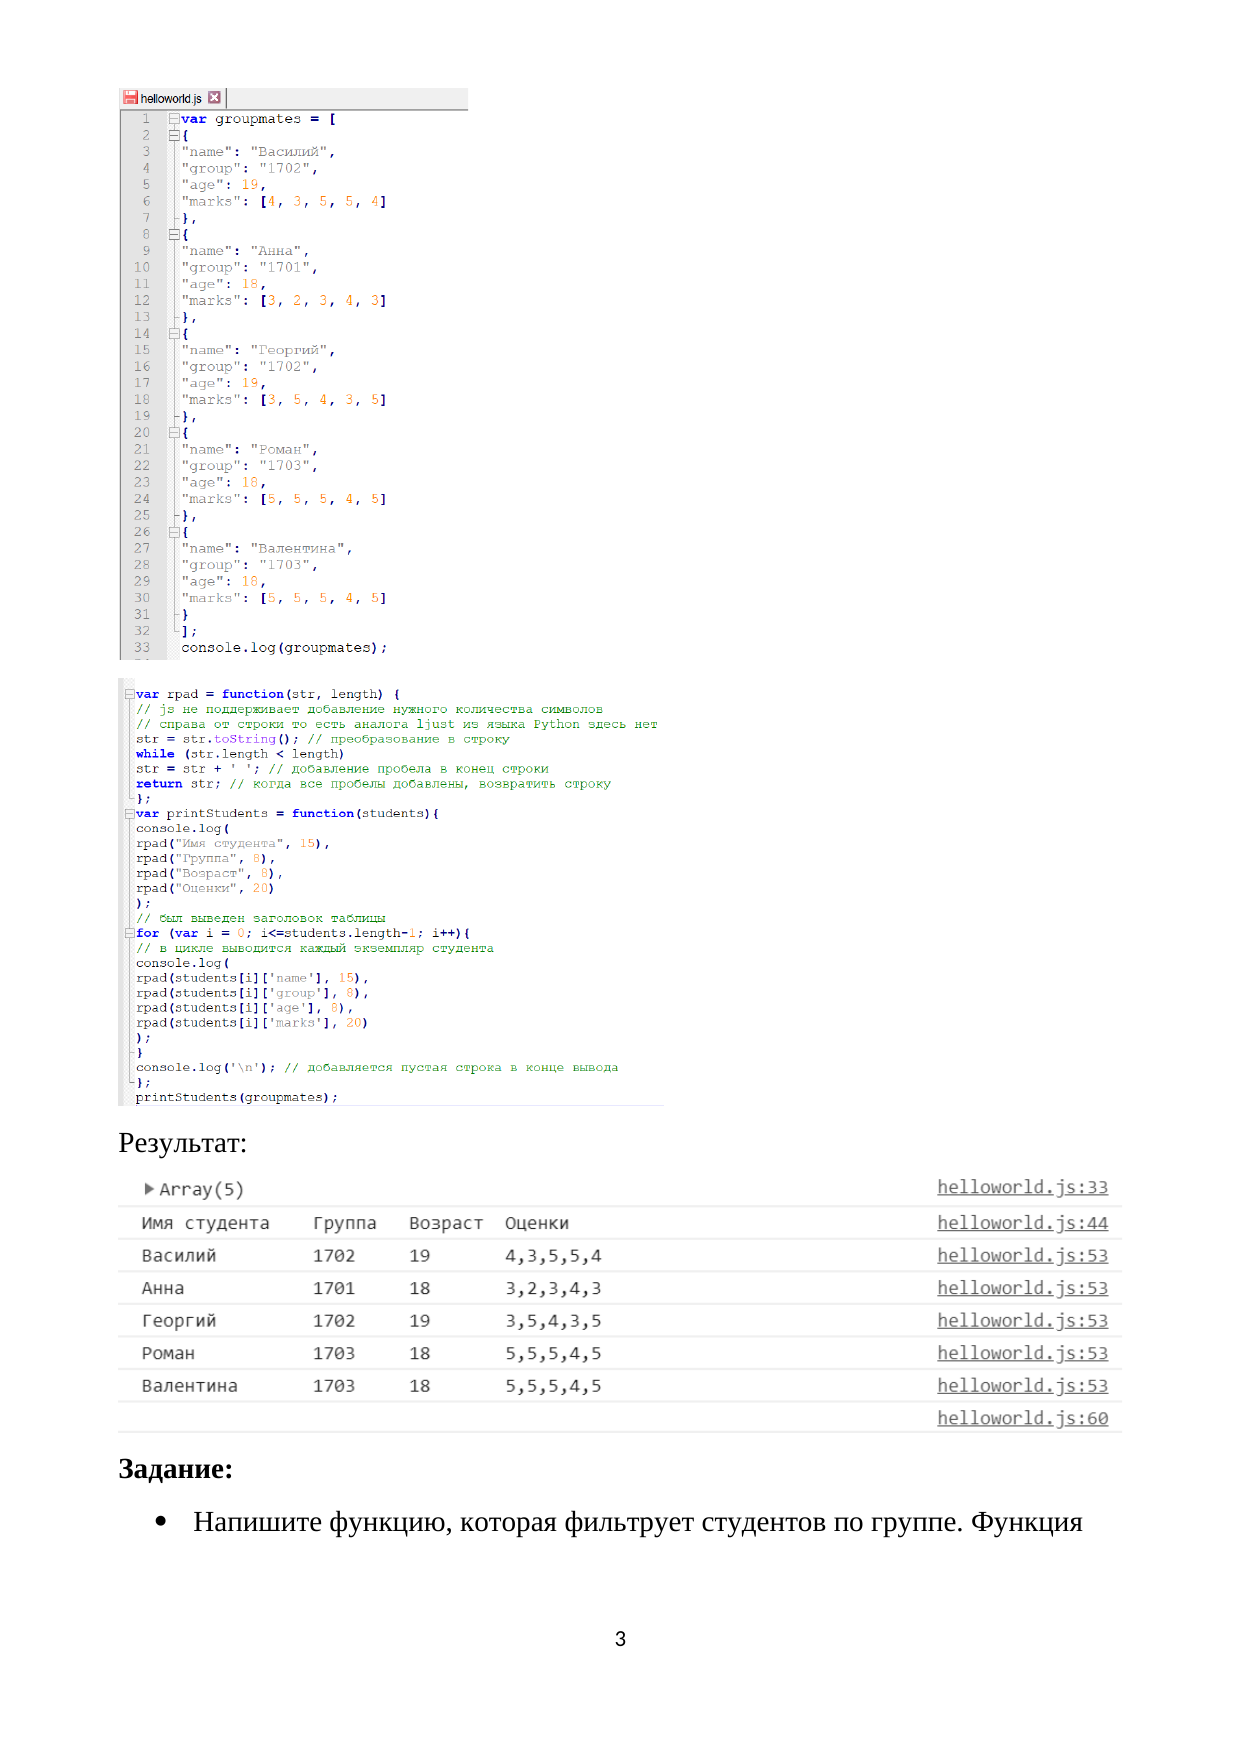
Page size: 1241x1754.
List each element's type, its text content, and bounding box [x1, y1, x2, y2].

picture [118, 1177, 1123, 1433]
text Задание: [118, 1451, 1122, 1485]
picture [118, 88, 469, 660]
text Результат: [118, 1125, 1122, 1158]
list Напишите функцию, которая фильтрует студентов по группе. Функция [156, 1504, 1122, 1538]
picture [118, 678, 664, 1106]
